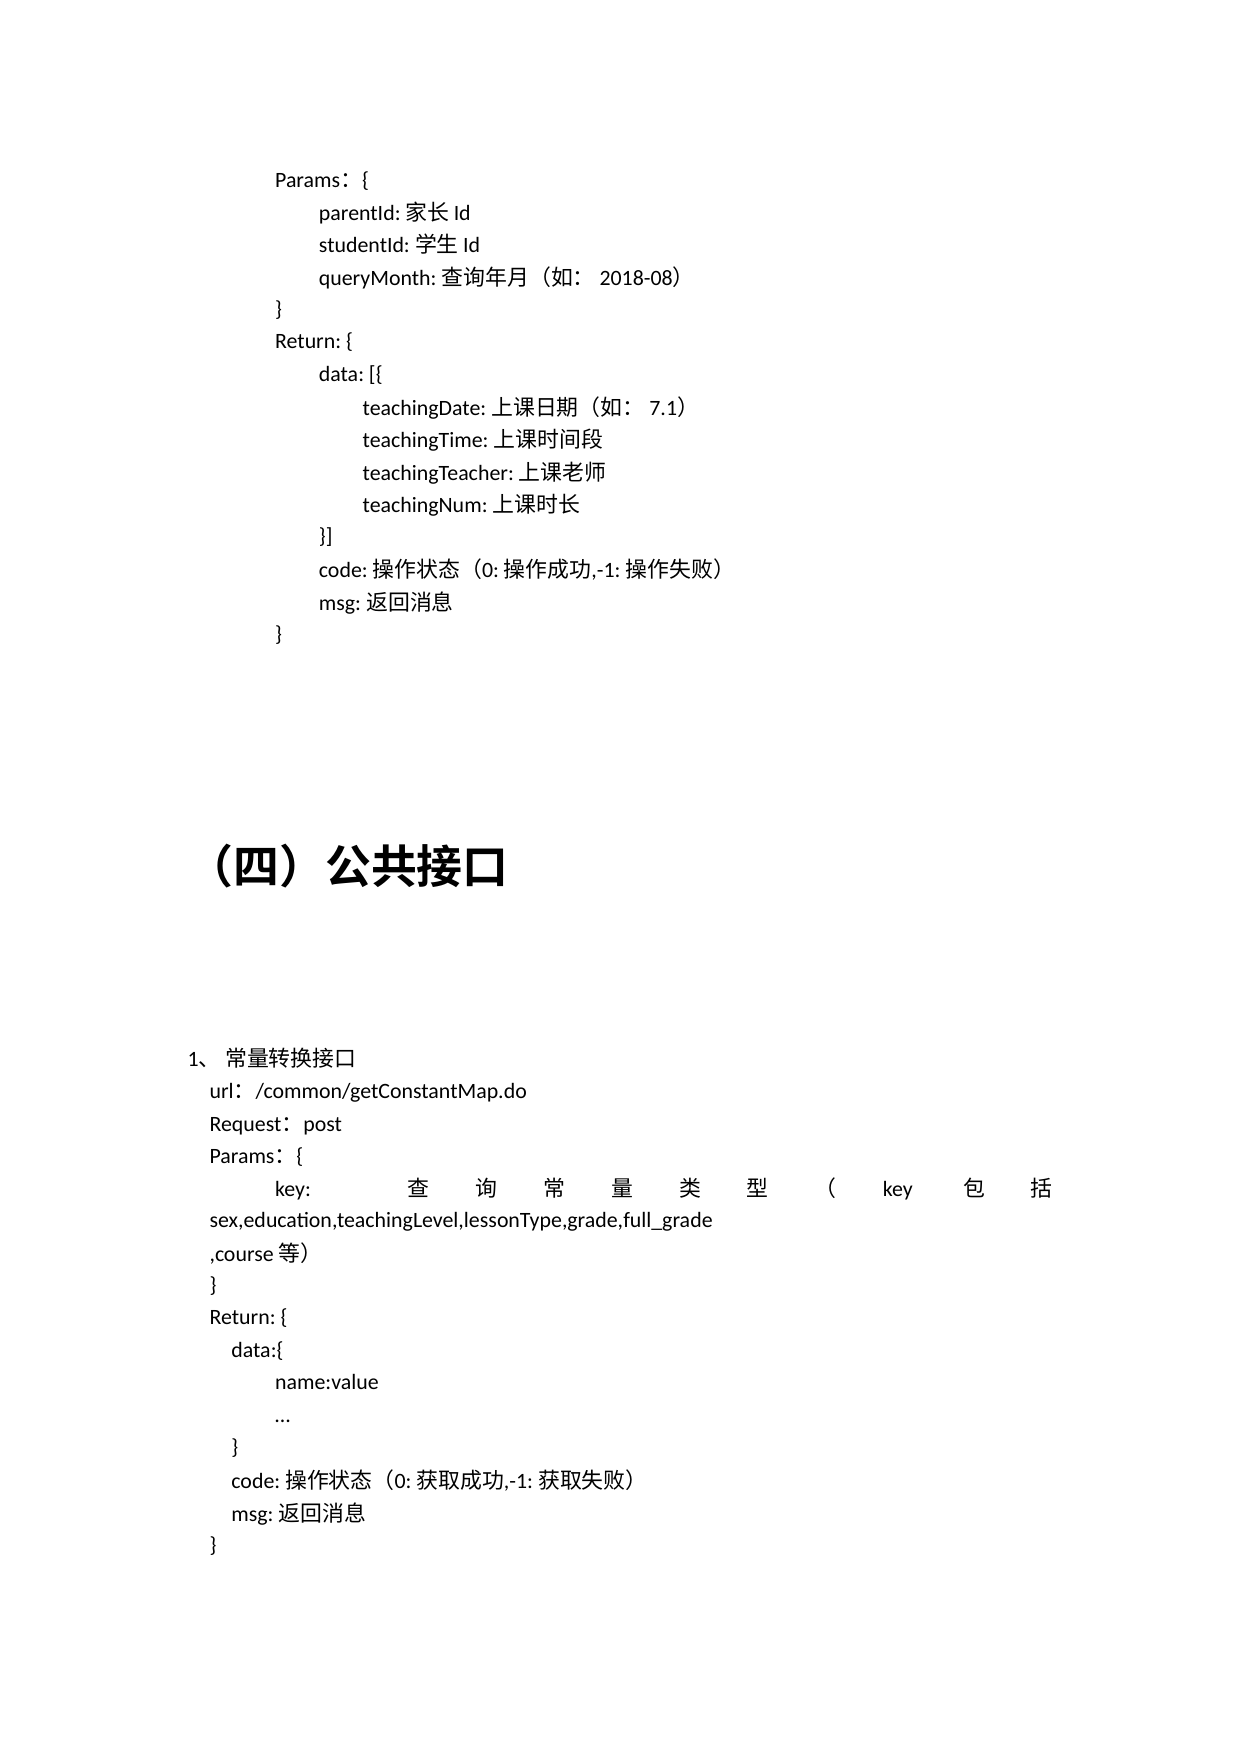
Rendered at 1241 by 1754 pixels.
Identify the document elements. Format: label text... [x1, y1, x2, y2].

text Request：post [209, 1105, 1053, 1138]
text parentId: 家长Id [275, 194, 1053, 227]
text Return: { [275, 324, 1053, 357]
text code: 操作状态（0: 操作成功,-1: 操作失败） [275, 552, 1053, 584]
text data:{ [209, 1333, 1053, 1365]
text … [209, 1398, 1053, 1430]
list 常量转换接口 [187, 1040, 1053, 1073]
text queryMonth: 查询年月（如： 2018-08） [275, 259, 1053, 292]
text }] [275, 519, 1053, 552]
text } [209, 1268, 1053, 1300]
text Params：{ [209, 1138, 1053, 1170]
text msg: 返回消息 [209, 1495, 1053, 1528]
text teachingDate: 上课日期（如： 7.1） [275, 389, 1053, 422]
subtitle （四）公共接口 [187, 815, 1053, 912]
text teachingTime: 上课时间段 [275, 422, 1053, 454]
text data: [{ [275, 357, 1053, 389]
text key: 查询常量类型（key包括sex,education,teachingLevel,lessonType,grade,full_grade [209, 1170, 1053, 1235]
text Return: { [209, 1300, 1053, 1333]
text } [275, 617, 1053, 649]
text teachingNum: 上课时长 [275, 487, 1053, 519]
text teachingTeacher: 上课老师 [275, 454, 1053, 487]
text ,course等） [209, 1235, 1053, 1268]
text url：/common/getConstantMap.do [187, 1073, 1053, 1105]
text } [275, 292, 1053, 324]
text } [209, 1528, 1053, 1560]
text } [209, 1430, 1053, 1463]
text studentId: 学生Id [275, 227, 1053, 259]
text Params：{ [275, 162, 1053, 194]
text name:value [209, 1365, 1053, 1398]
text code: 操作状态（0: 获取成功,-1: 获取失败） [209, 1463, 1053, 1495]
text msg: 返回消息 [275, 584, 1053, 617]
